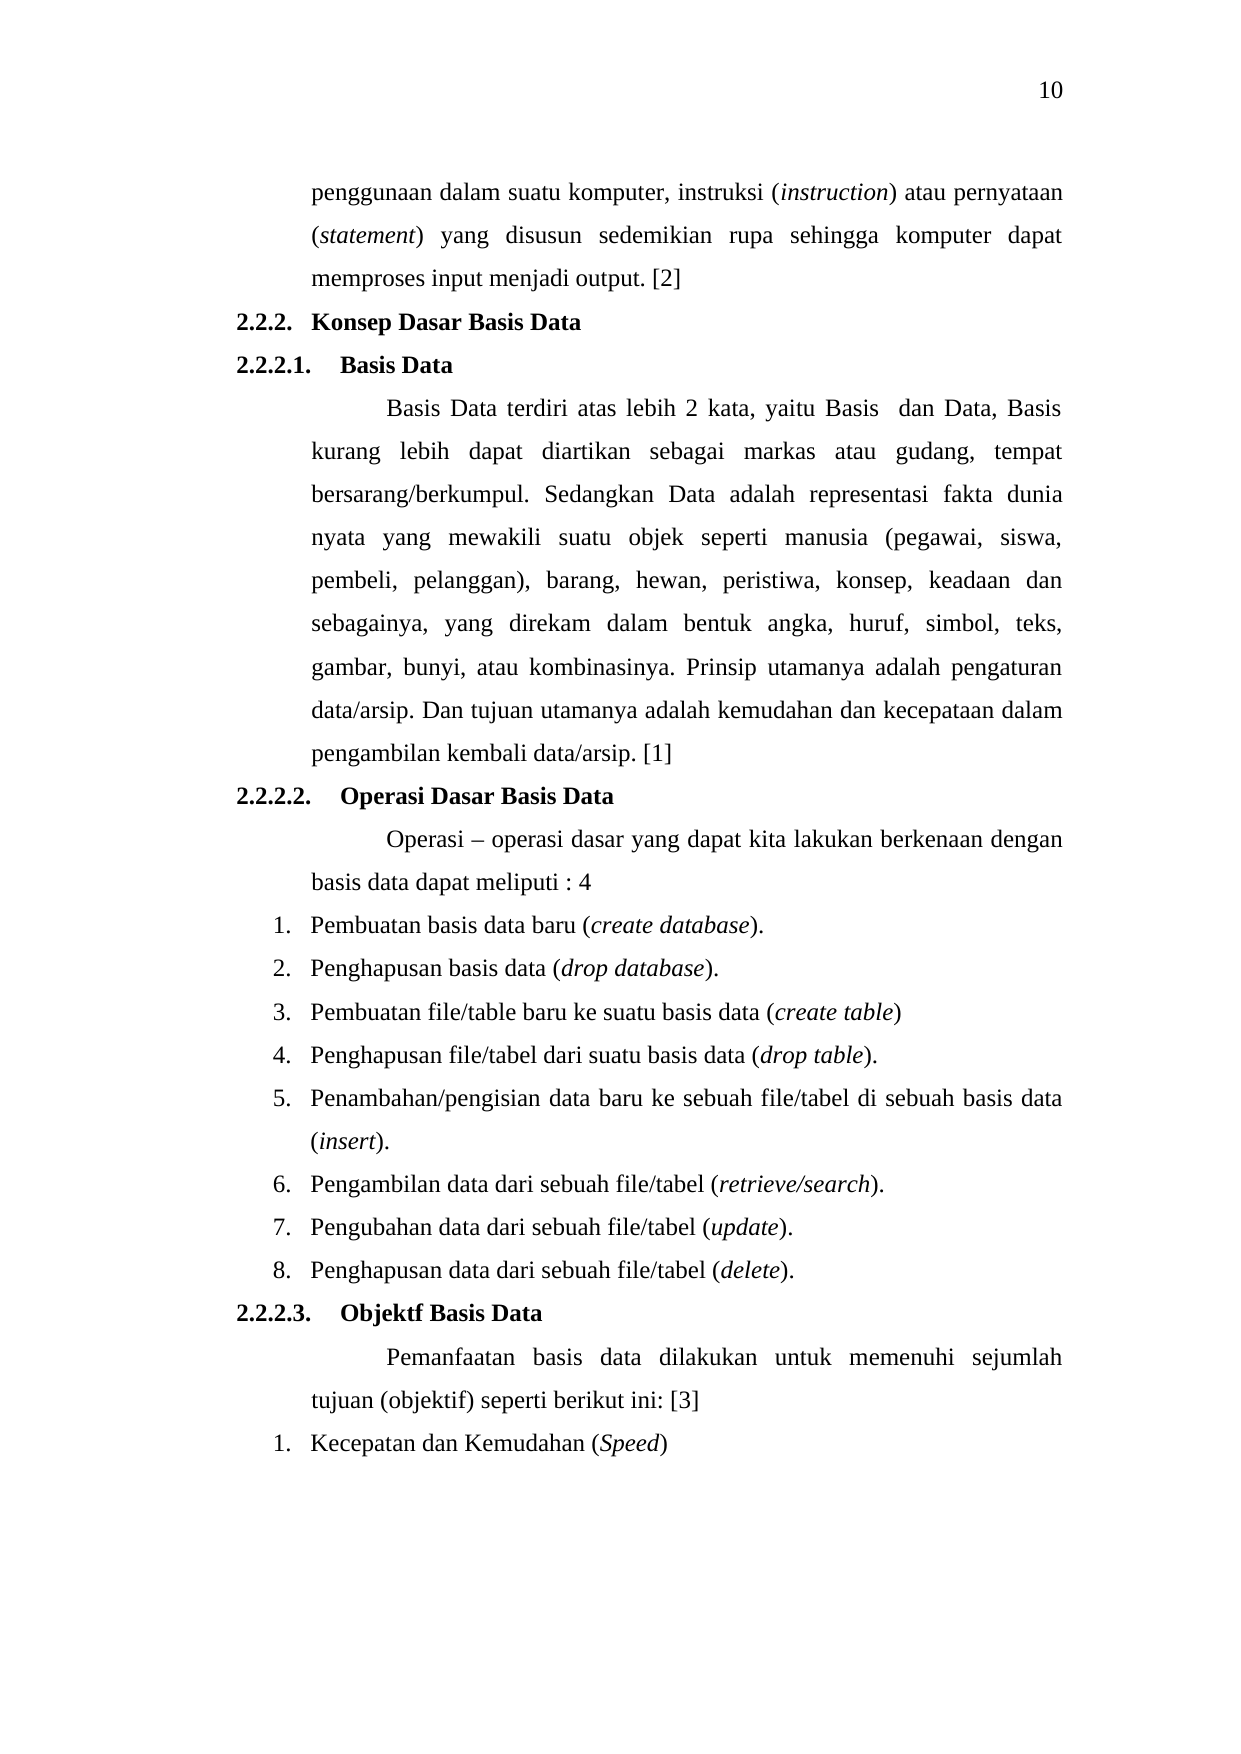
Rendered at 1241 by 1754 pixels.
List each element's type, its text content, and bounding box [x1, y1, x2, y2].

list Pengubahan data dari sebuah file/tabel (update). [273, 1212, 1063, 1241]
list Penghapusan data dari sebuah file/tabel (delete). [273, 1255, 1063, 1284]
list Pembuatan basis data baru (create database). [273, 910, 1063, 939]
text Objektf Basis Data [236, 1298, 1063, 1327]
text Operasi – operasi dasar yang dapat kita lakukan berkenaan dengan basis data dapat meliputi : [311, 824, 1063, 896]
text Pemanfaatan basis data dilakukan untuk memenuhi sejumlah tujuan (objektif) seperti berikut ini: [3] [311, 1342, 1063, 1413]
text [311, 177, 1063, 292]
text Basis Data [236, 350, 1063, 378]
list Kecepatan dan Kemudahan (Speed) [273, 1428, 1063, 1457]
text Basis Data terdiri atas lebih 2 kata, yaitu Basis dan Data, Basis kurang lebih dapat diartikan sebagai markas atau gudang, tempat bersarang/berkumpul. Sedangkan Data adalah representasi fakta dunia nyata yang mewakili suatu objek seperti manusia (pegawai, siswa, pembeli, pelanggan), barang, hewan, peristiwa, konsep, keadaan dan sebagainya, yang direkam dalam bentuk angka, huruf, simbol, teks, gambar, bunyi, atau kombinasinya. Prinsip utamanya adalah pengaturan data/arsip. Dan tujuan utamanya adalah kemudahan dan kecepataan dalam pengambilan kembali data/arsip. [1] [311, 393, 1063, 767]
list Pembuatan file/table baru ke suatu basis data (create table) [273, 997, 1063, 1025]
text Konsep Dasar Basis Data [236, 307, 1063, 335]
list Penghapusan basis data (drop database). [273, 953, 1063, 982]
list Penghapusan file/tabel dari suatu basis data (drop table). [273, 1040, 1063, 1068]
text Operasi Dasar Basis Data [236, 781, 1063, 810]
list Pengambilan data dari sebuah file/tabel (retrieve/search). [273, 1169, 1063, 1198]
list Penambahan/pengisian data baru ke sebuah file/tabel di sebuah basis data (insert). [273, 1083, 1063, 1155]
